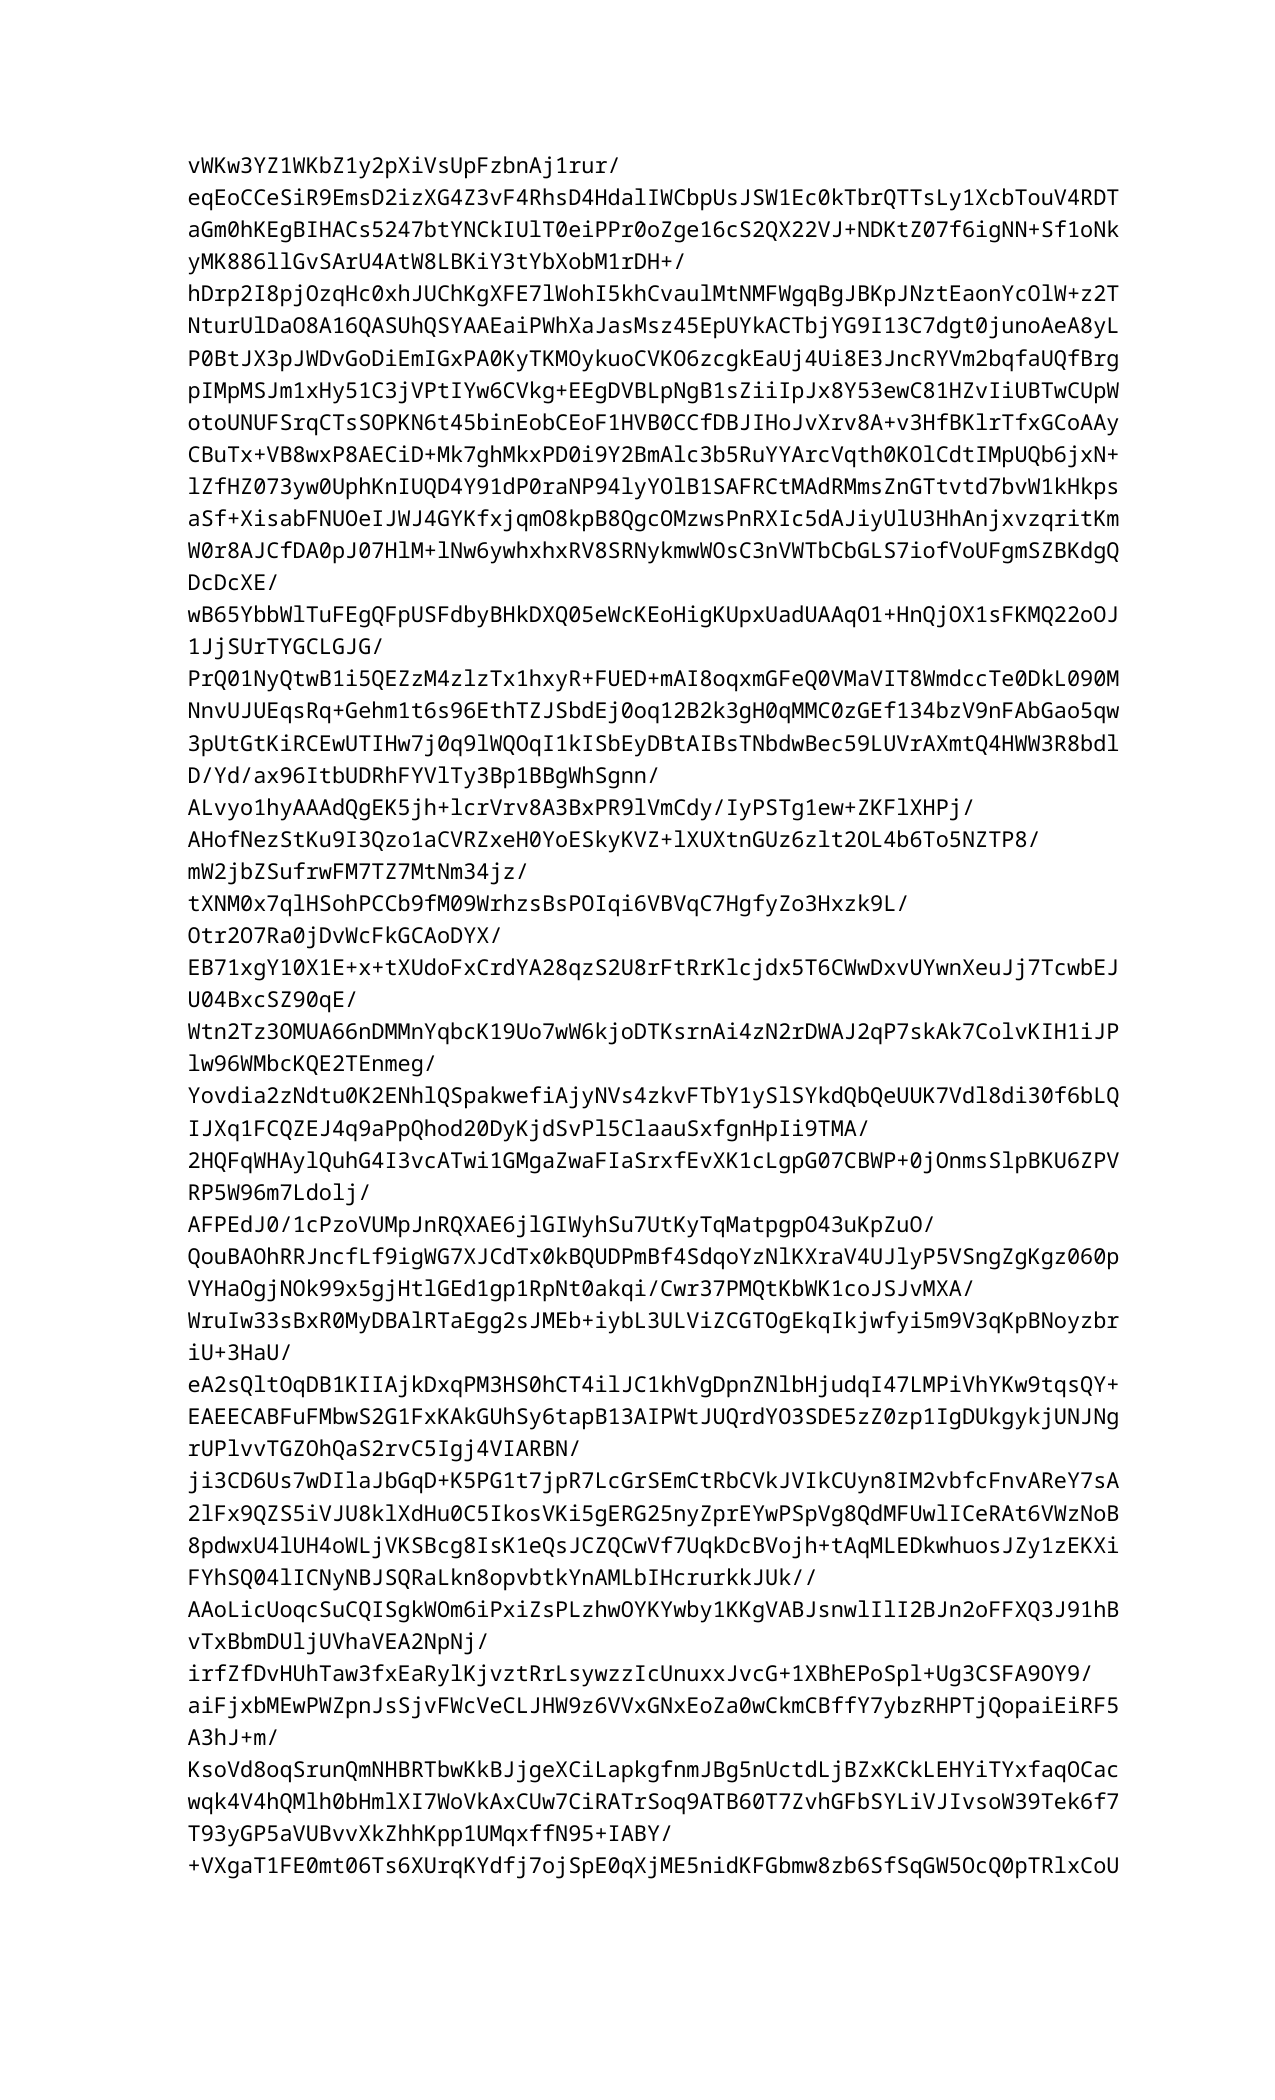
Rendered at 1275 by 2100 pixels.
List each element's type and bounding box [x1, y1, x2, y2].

text [187, 150, 1125, 1880]
